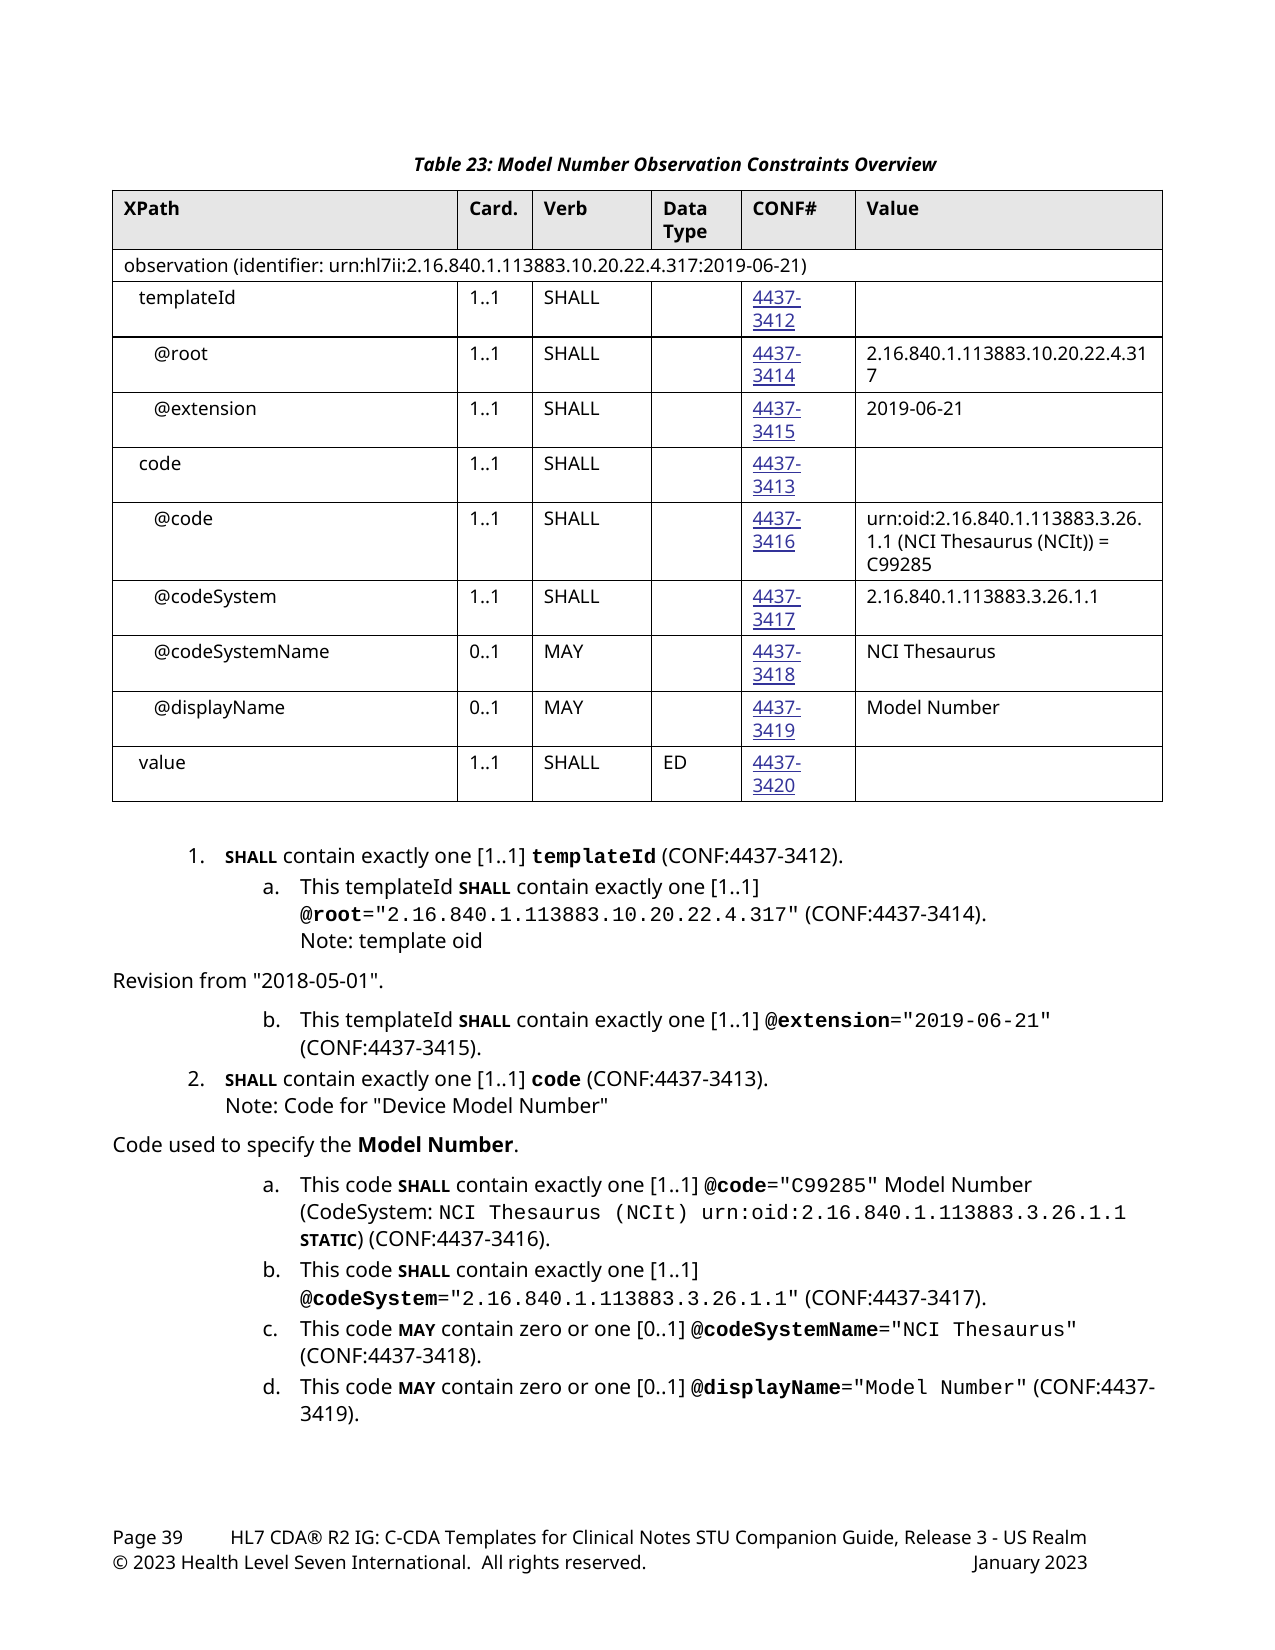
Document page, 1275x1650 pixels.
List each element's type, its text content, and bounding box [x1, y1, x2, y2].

table_cell 1..1 [458, 393, 532, 447]
table_cell @codeSystem [113, 581, 457, 635]
table_cell observation (identifier: urn:hl7ii:2.16.840.1.113883.10.20.22.4.317:2019-06-21) [113, 250, 1162, 281]
list This code SHALL contain exactly one [1..1] @codeSystem="2.16.840.1.113883.3.26.1.1" (CONF:4437-3417). [262, 1256, 1162, 1310]
table_cell 0..1 [458, 636, 532, 691]
table_cell @displayName [113, 692, 457, 746]
table_cell templateId [113, 282, 457, 336]
table_cell SHALL [533, 503, 651, 580]
table_cell SHALL [533, 282, 651, 336]
table_header CONF# [742, 191, 855, 249]
table_cell [652, 581, 741, 635]
table_cell @code [113, 503, 457, 580]
list This code MAY contain zero or one [0..1] @displayName="Model Number" (CONF:4437-3419). [262, 1373, 1162, 1427]
table_cell @root [113, 338, 457, 392]
table_cell MAY [533, 636, 651, 691]
table_cell @extension [113, 393, 457, 447]
table_cell 2.16.840.1.113883.10.20.22.4.317 [856, 338, 1162, 392]
table_header Data Type [652, 191, 741, 249]
table_cell 4437-3413 [742, 448, 855, 502]
table_cell code [113, 448, 457, 502]
table_cell [652, 282, 741, 336]
table_cell 4437-3416 [742, 503, 855, 580]
table_cell SHALL [533, 747, 651, 801]
list This templateId SHALL contain exactly one [1..1] @root="2.16.840.1.113883.10.20.22.4.317" (CONF:4437-3414). Note: template oid [262, 873, 1162, 954]
table_cell Model Number [856, 692, 1162, 746]
table_cell NCI Thesaurus [856, 636, 1162, 691]
text Table 23: Model Number Observation Constraints Overview [187, 150, 1162, 177]
table_cell ED [652, 747, 741, 801]
table_header XPath [113, 191, 457, 249]
table_header Value [856, 191, 1162, 249]
table_cell SHALL [533, 448, 651, 502]
list This templateId SHALL contain exactly one [1..1] @extension="2019-06-21" (CONF:4437-3415). [262, 1006, 1162, 1060]
table_cell value [113, 747, 457, 801]
list SHALL contain exactly one [1..1] code (CONF:4437-3413). Note: Code for "Device Model Number" [187, 1064, 1162, 1119]
table_cell [652, 448, 741, 502]
table_cell 0..1 [458, 692, 532, 746]
text Revision from "2018-05-01". [112, 967, 1162, 994]
table_cell [652, 636, 741, 691]
table_cell MAY [533, 692, 651, 746]
table_cell SHALL [533, 338, 651, 392]
table_cell [652, 338, 741, 392]
table_cell 4437-3419 [742, 692, 855, 746]
table_header Verb [533, 191, 651, 249]
table_cell 2019-06-21 [856, 393, 1162, 447]
list This code MAY contain zero or one [0..1] @codeSystemName="NCI Thesaurus" (CONF:4437-3418). [262, 1314, 1162, 1369]
table_cell 4437-3417 [742, 581, 855, 635]
table_cell 1..1 [458, 282, 532, 336]
table_cell 2.16.840.1.113883.3.26.1.1 [856, 581, 1162, 635]
table_cell SHALL [533, 581, 651, 635]
table_cell 1..1 [458, 448, 532, 502]
table_cell [652, 503, 741, 580]
list This code SHALL contain exactly one [1..1] @code="C99285" Model Number (CodeSystem: NCI Thesaurus (NCIt) urn:oid:2.16.840.1.113883.3.26.1.1 STATIC) (CONF:4437-3416). [262, 1171, 1162, 1252]
list SHALL contain exactly one [1..1] templateId (CONF:4437-3412). [187, 842, 1162, 869]
table_cell 1..1 [458, 503, 532, 580]
table_header Card. [458, 191, 532, 249]
table_cell 4437-3414 [742, 338, 855, 392]
table_cell [652, 692, 741, 746]
table_cell 4437-3418 [742, 636, 855, 691]
table_cell 1..1 [458, 581, 532, 635]
table_cell 4437-3415 [742, 393, 855, 447]
text Code used to specify the Model Number. [112, 1131, 1162, 1158]
table_cell [856, 282, 1162, 336]
table_cell [856, 448, 1162, 502]
table_cell 1..1 [458, 747, 532, 801]
table_cell @codeSystemName [113, 636, 457, 691]
table_cell [856, 747, 1162, 801]
table_cell urn:oid:2.16.840.1.113883.3.26.1.1 (NCI Thesaurus (NCIt)) = C99285 [856, 503, 1162, 580]
table_cell [652, 393, 741, 447]
table_cell 4437-3412 [742, 282, 855, 336]
table_cell SHALL [533, 393, 651, 447]
table_cell 4437-3420 [742, 747, 855, 801]
table_cell 1..1 [458, 338, 532, 392]
